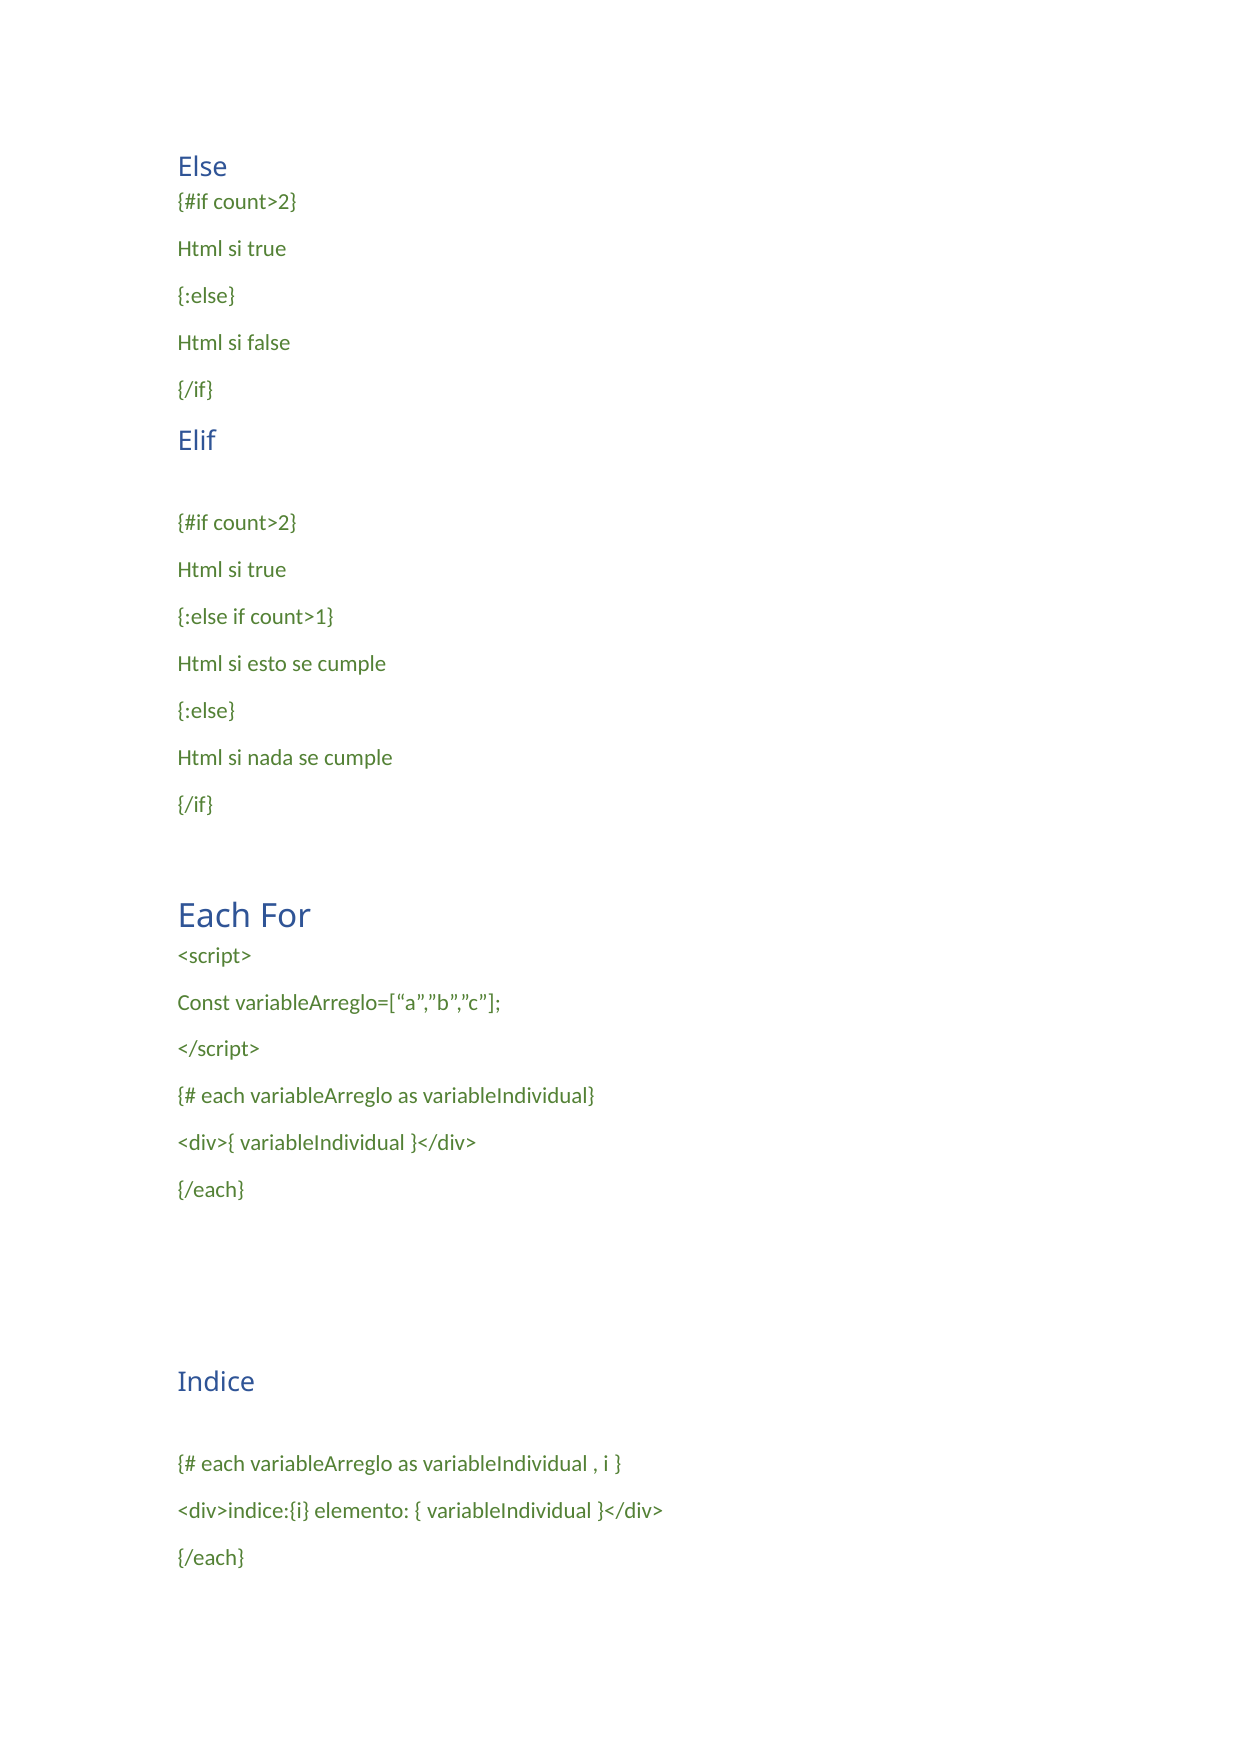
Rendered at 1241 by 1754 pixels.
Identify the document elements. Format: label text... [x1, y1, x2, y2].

text <div>{ variableIndividual }</div> [177, 1128, 1063, 1156]
text </script> [177, 1034, 1063, 1062]
text {/if} [177, 790, 1063, 818]
text {:else} [177, 696, 1063, 724]
text <script> [177, 941, 1063, 969]
text {/each} [177, 1543, 1063, 1571]
subtitle Each For [177, 892, 1063, 937]
text {:else} [177, 281, 1063, 309]
subtitle Indice [177, 1363, 1063, 1399]
text {#if count>2} [177, 508, 1063, 536]
text Html si nada se cumple [177, 743, 1063, 771]
text Html si false [177, 328, 1063, 356]
text Html si esto se cumple [177, 649, 1063, 677]
text {/each} [177, 1175, 1063, 1203]
subtitle Else [177, 148, 1063, 184]
text Html si true [177, 555, 1063, 583]
text {#if count>2} [177, 187, 1063, 215]
subtitle Elif [177, 422, 1063, 459]
text Html si true [177, 234, 1063, 262]
text {:else if count>1} [177, 602, 1063, 630]
text {# each variableArreglo as variableIndividual} [177, 1081, 1063, 1109]
text Const variableArreglo=[“a”,”b”,”c”]; [177, 988, 1063, 1016]
text {/if} [177, 375, 1063, 403]
text <div>indice:{i} elemento: { variableIndividual }</div> [177, 1496, 1063, 1524]
text {# each variableArreglo as variableIndividual , i } [177, 1449, 1063, 1477]
